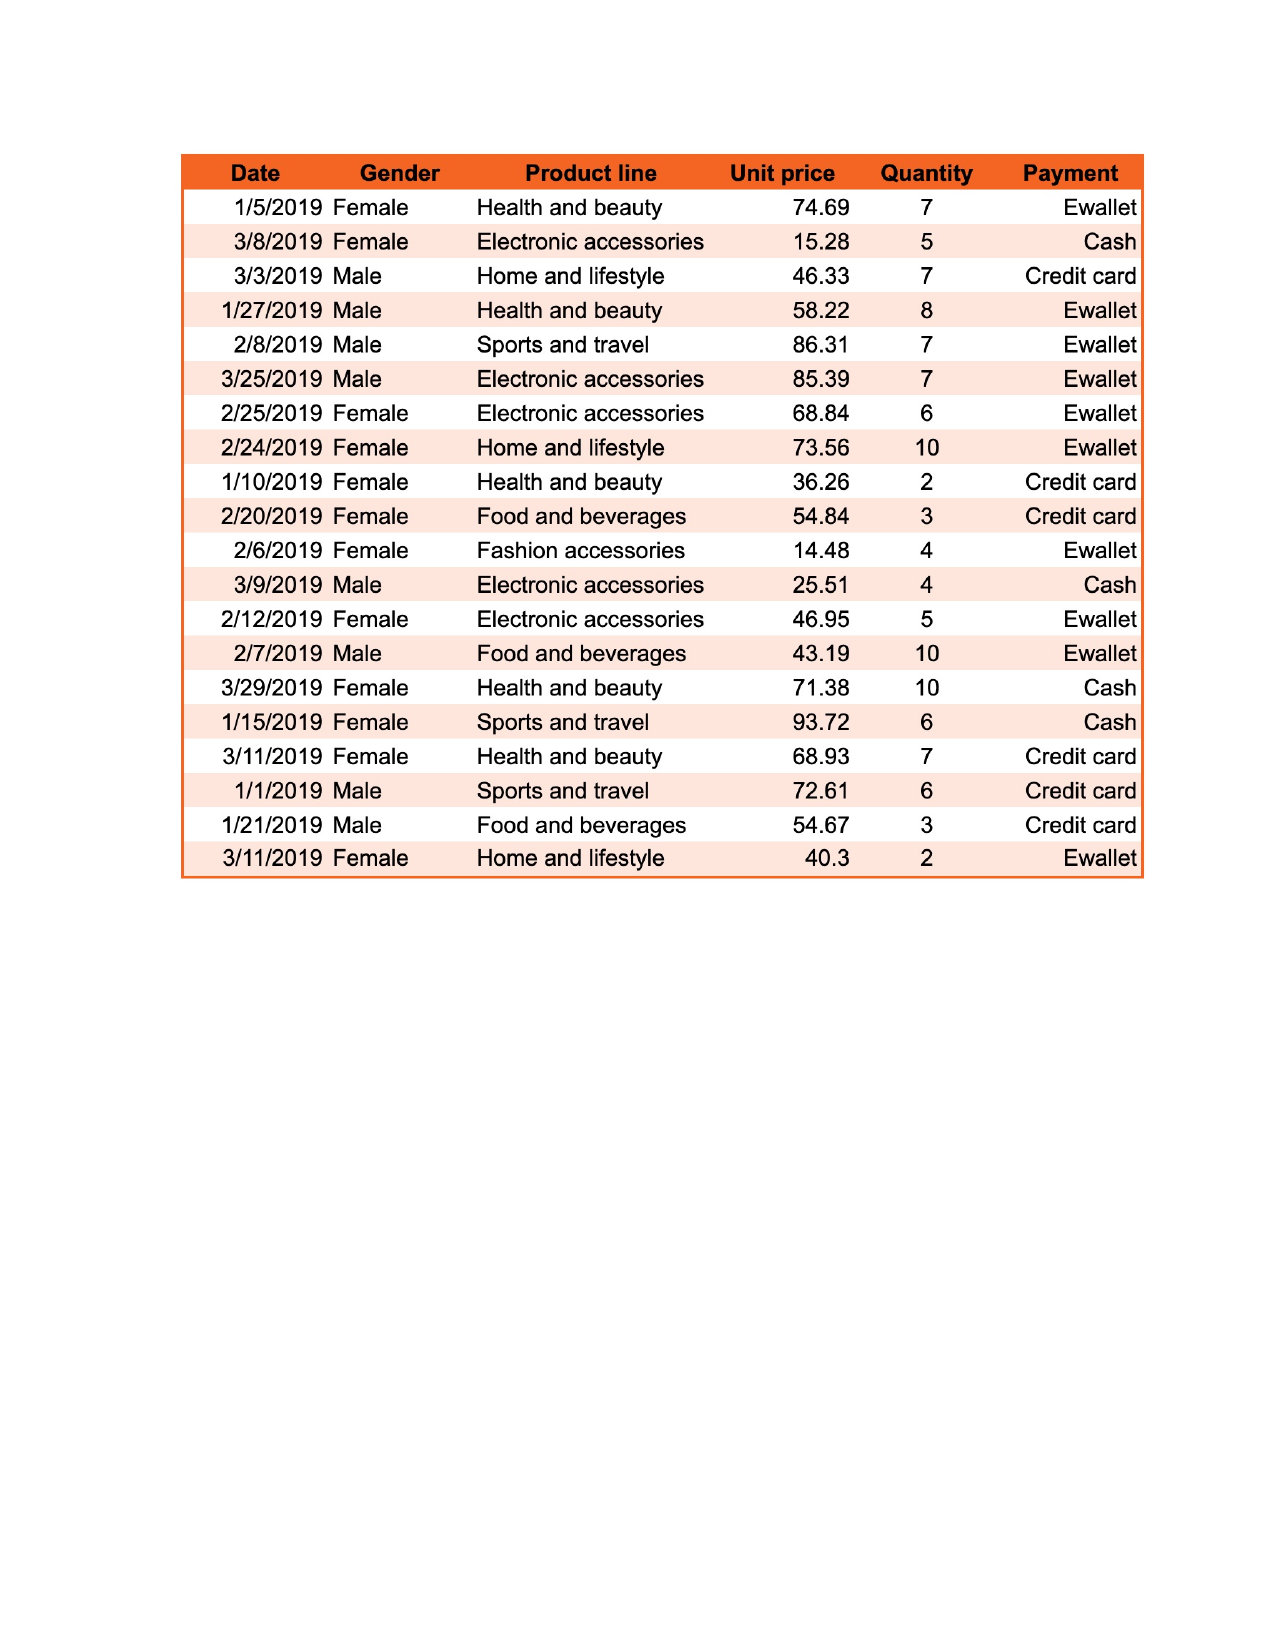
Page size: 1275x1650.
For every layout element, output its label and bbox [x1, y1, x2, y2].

picture [175, 150, 1150, 884]
